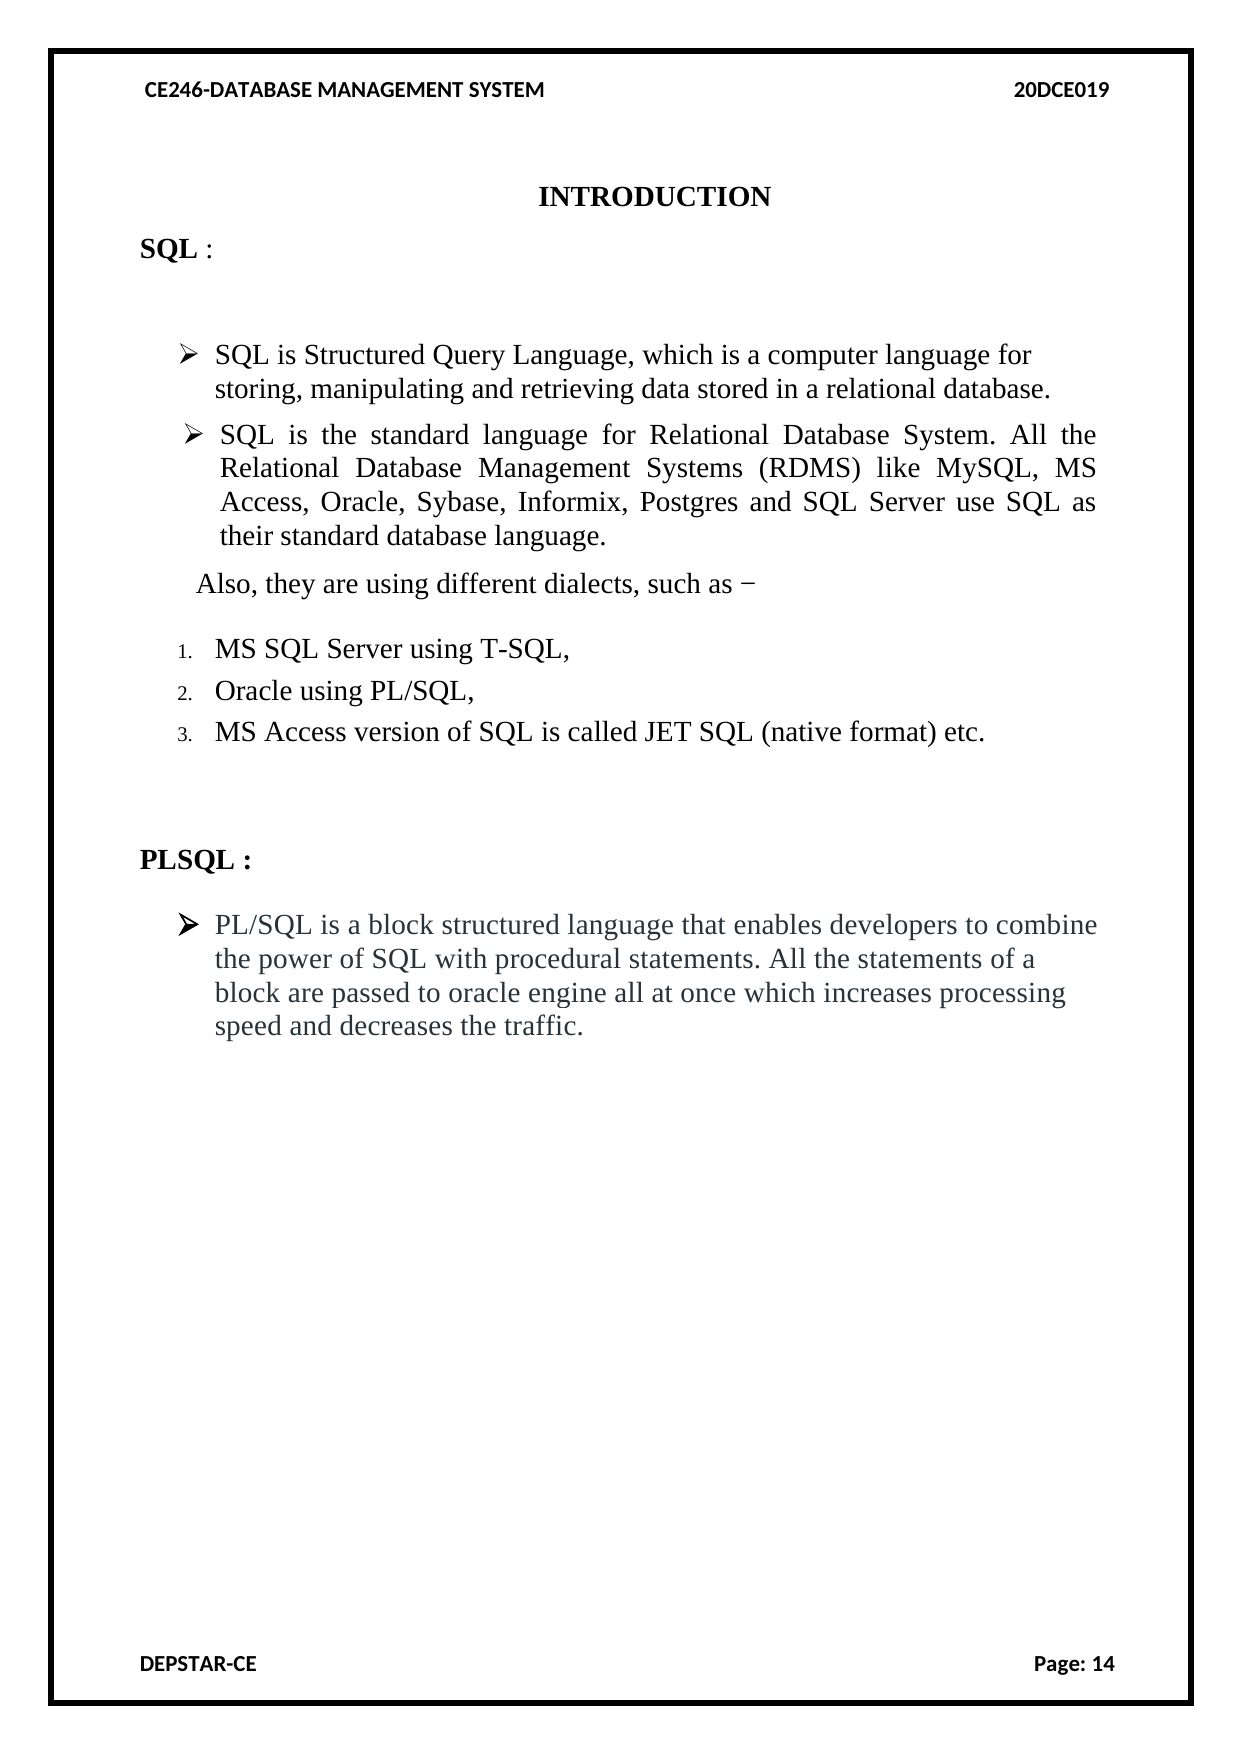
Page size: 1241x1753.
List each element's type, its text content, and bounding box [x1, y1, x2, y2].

list SQL is the standard language for Relational Database System. All the Relational Database Management Systems (RDMS) like MySQL, MS Access, Oracle, Sybase, Informix, Postgres and SQL Server use SQL as their standard database language. [182, 417, 1098, 551]
text SQL : [139, 232, 1103, 265]
list INTRODUCTION [207, 179, 1103, 213]
list SQL is Structured Query Language, which is a computer language for storing, manipulating and retrieving data stored in a relational database. [177, 337, 1103, 404]
list MS Access version of SQL is called JET SQL (native format) etc. [177, 714, 1103, 748]
list PL/SQL is a block structured language that enables developers to combine the power of SQL with procedural statements. All the statements of a block are passed to oracle engine all at once which increases processing speed and decreases the traffic. [177, 907, 1103, 1042]
text PLSQL : [139, 842, 1103, 876]
list MS SQL Server using T-SQL, [177, 631, 1103, 665]
list Oracle using PL/SQL, [177, 673, 1103, 706]
text Also, they are using different dialects, such as − [144, 566, 1098, 600]
